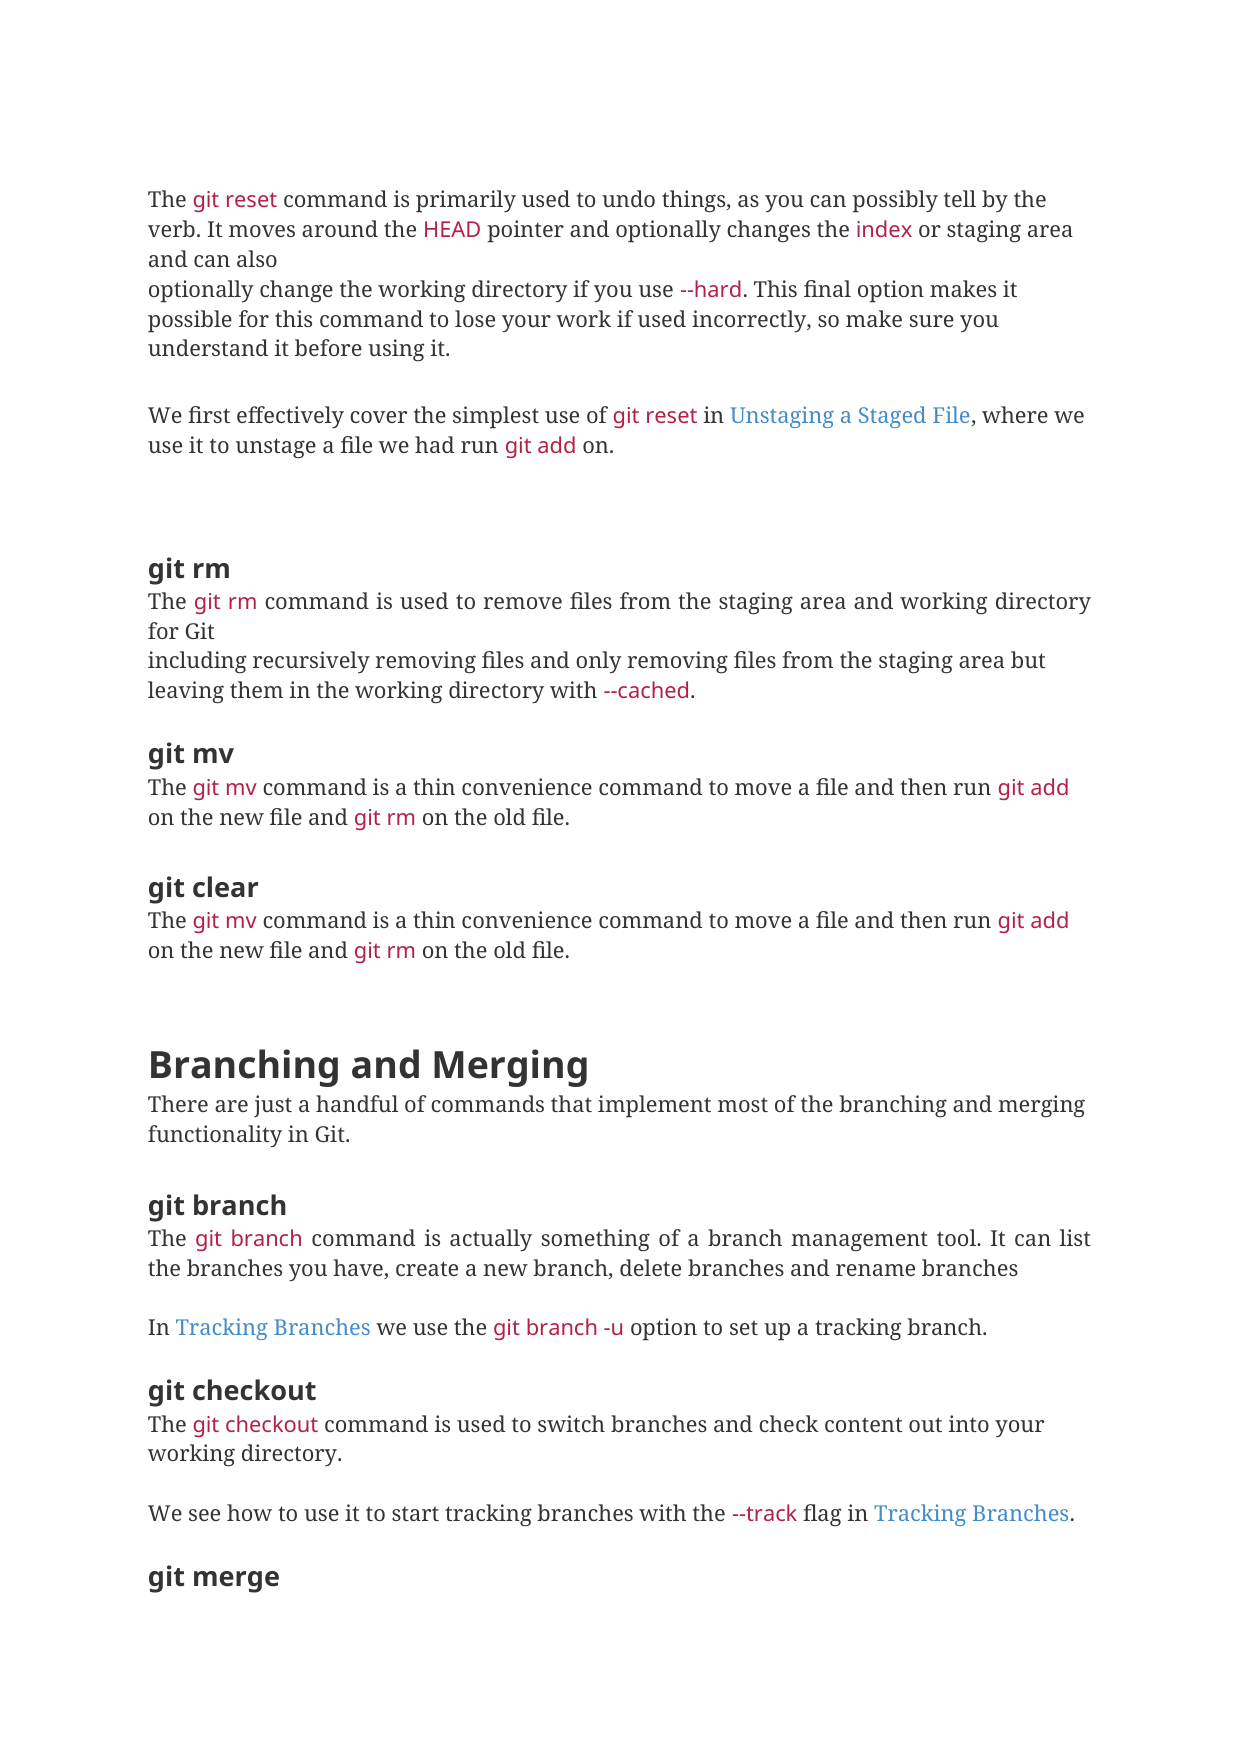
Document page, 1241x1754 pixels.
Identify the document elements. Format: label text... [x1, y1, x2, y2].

text functionality in Git. [148, 1119, 1093, 1149]
text including recursively removing files and only removing files from the staging area but leaving them in the working directory with --cached. [148, 646, 1093, 705]
text The git mv command is a thin convenience command to move a file and then run git add on the new file and git rm on the old file. [148, 905, 1093, 965]
text Branching and Merging [148, 1038, 1093, 1089]
text We see how to use it to start tracking branches with the --track flag in Tracking Branches. [148, 1498, 1093, 1528]
text In Tracking Branches we use the git branch -u option to set up a tracking branch. [148, 1312, 1093, 1342]
text The git mv command is a thin convenience command to move a file and then run git add on the new file and git rm on the old file. [148, 772, 1093, 831]
text The git branch command is actually something of a branch management tool. It can list the branches you have, create a new branch, delete branches and rename branches [148, 1223, 1093, 1282]
text The git rm command is used to remove files from the staging area and working directory for Git [148, 586, 1093, 646]
text We first effectively cover the simplest use of git reset in Unstaging a Staged File, where we use it to unstage a file we had run git add on. [148, 400, 1093, 460]
text The git reset command is primarily used to undo things, as you can possibly tell by the verb. It moves around the HEAD pointer and optionally changes the index or staging area and can also [148, 184, 1093, 274]
text git branch [148, 1186, 1093, 1223]
text git rm [148, 549, 1093, 586]
text git mv [148, 735, 1093, 772]
text git clear [148, 868, 1093, 905]
text The git checkout command is used to switch branches and check content out into your working directory. [148, 1409, 1093, 1468]
text git merge [148, 1558, 1093, 1594]
text There are just a handful of commands that implement most of the branching and merging [148, 1089, 1093, 1119]
text optionally change the working directory if you use --hard. This final option makes it possible for this command to lose your work if used incorrectly, so make sure you understand it before using it. [148, 274, 1093, 363]
text git checkout [148, 1372, 1093, 1409]
